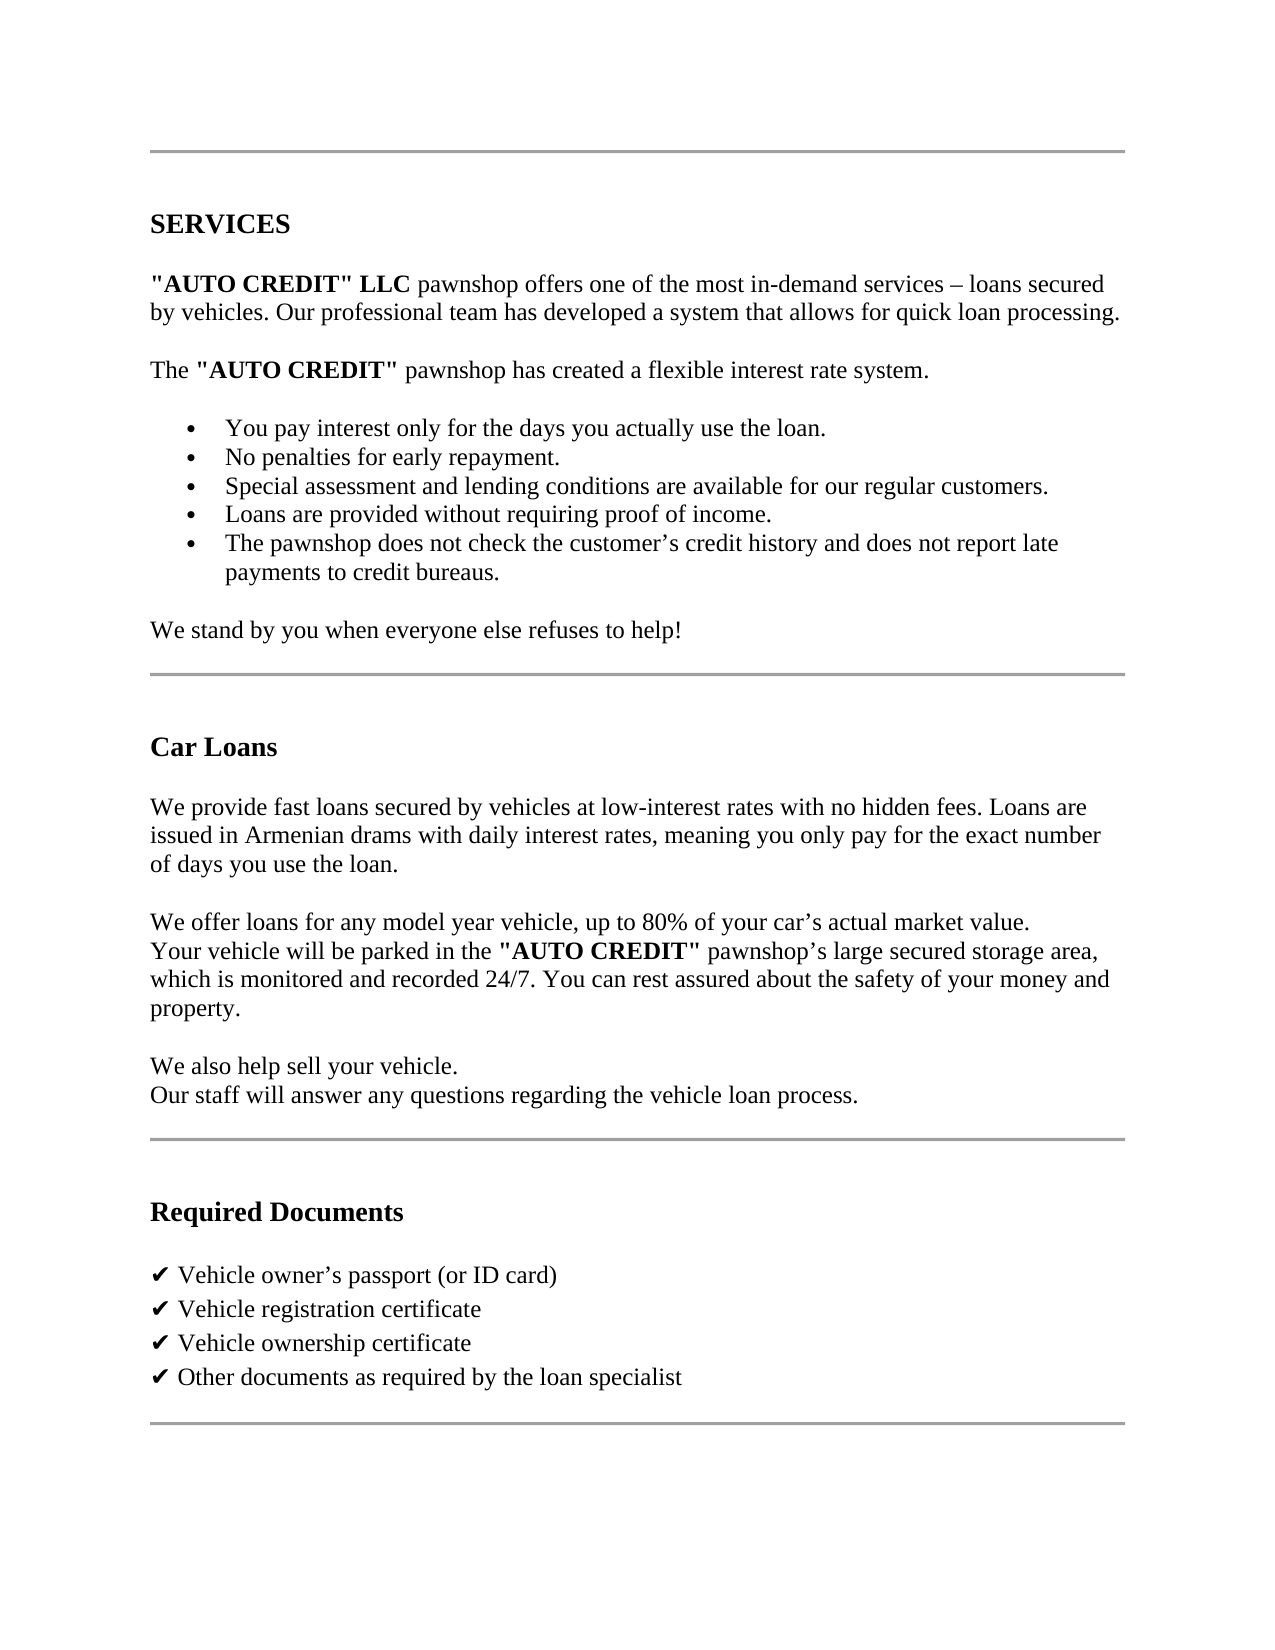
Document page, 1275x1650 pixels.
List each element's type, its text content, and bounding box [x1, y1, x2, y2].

text ✔ Vehicle owner’s passport (or ID card) ✔ Vehicle registration certificate ✔ Vehicle ownership certificate ✔ Other documents as required by the loan specialist [150, 1257, 1125, 1393]
list Special assessment and lending conditions are available for our regular customers. [187, 471, 1125, 499]
text We also help sell your vehicle. Our staff will answer any questions regarding the vehicle loan process. [150, 1051, 1125, 1109]
text "AUTO CREDIT" LLC pawnshop offers one of the most in-demand services – loans secured by vehicles. Our professional team has developed a system that allows for quick loan processing. [150, 269, 1125, 326]
list You pay interest only for the days you actually use the loan. [187, 413, 1125, 442]
list Loans are provided without requiring proof of income. [187, 499, 1125, 528]
text Required Documents [150, 1195, 1125, 1227]
list The pawnshop does not check the customer’s credit history and does not report late payments to credit bureaus. [187, 528, 1125, 586]
text We provide fast loans secured by vehicles at low-interest rates with no hidden fees. Loans are issued in Armenian drams with daily interest rates, meaning you only pay for the exact number of days you use the loan. [150, 792, 1125, 878]
text We offer loans for any model year vehicle, up to 80% of your car’s actual market value. Your vehicle will be parked in the "AUTO CREDIT" pawnshop’s large secured storage area, which is monitored and recorded 24/7. You can rest assured about the safety of your money and property. [150, 907, 1125, 1022]
text We stand by you when everyone else refuses to help! [150, 615, 1125, 644]
list No penalties for early repayment. [187, 442, 1125, 471]
text SERVICES [150, 207, 1125, 239]
text The "AUTO CREDIT" pawnshop has created a flexible interest rate system. [150, 355, 1125, 384]
text Car Loans [150, 730, 1125, 762]
